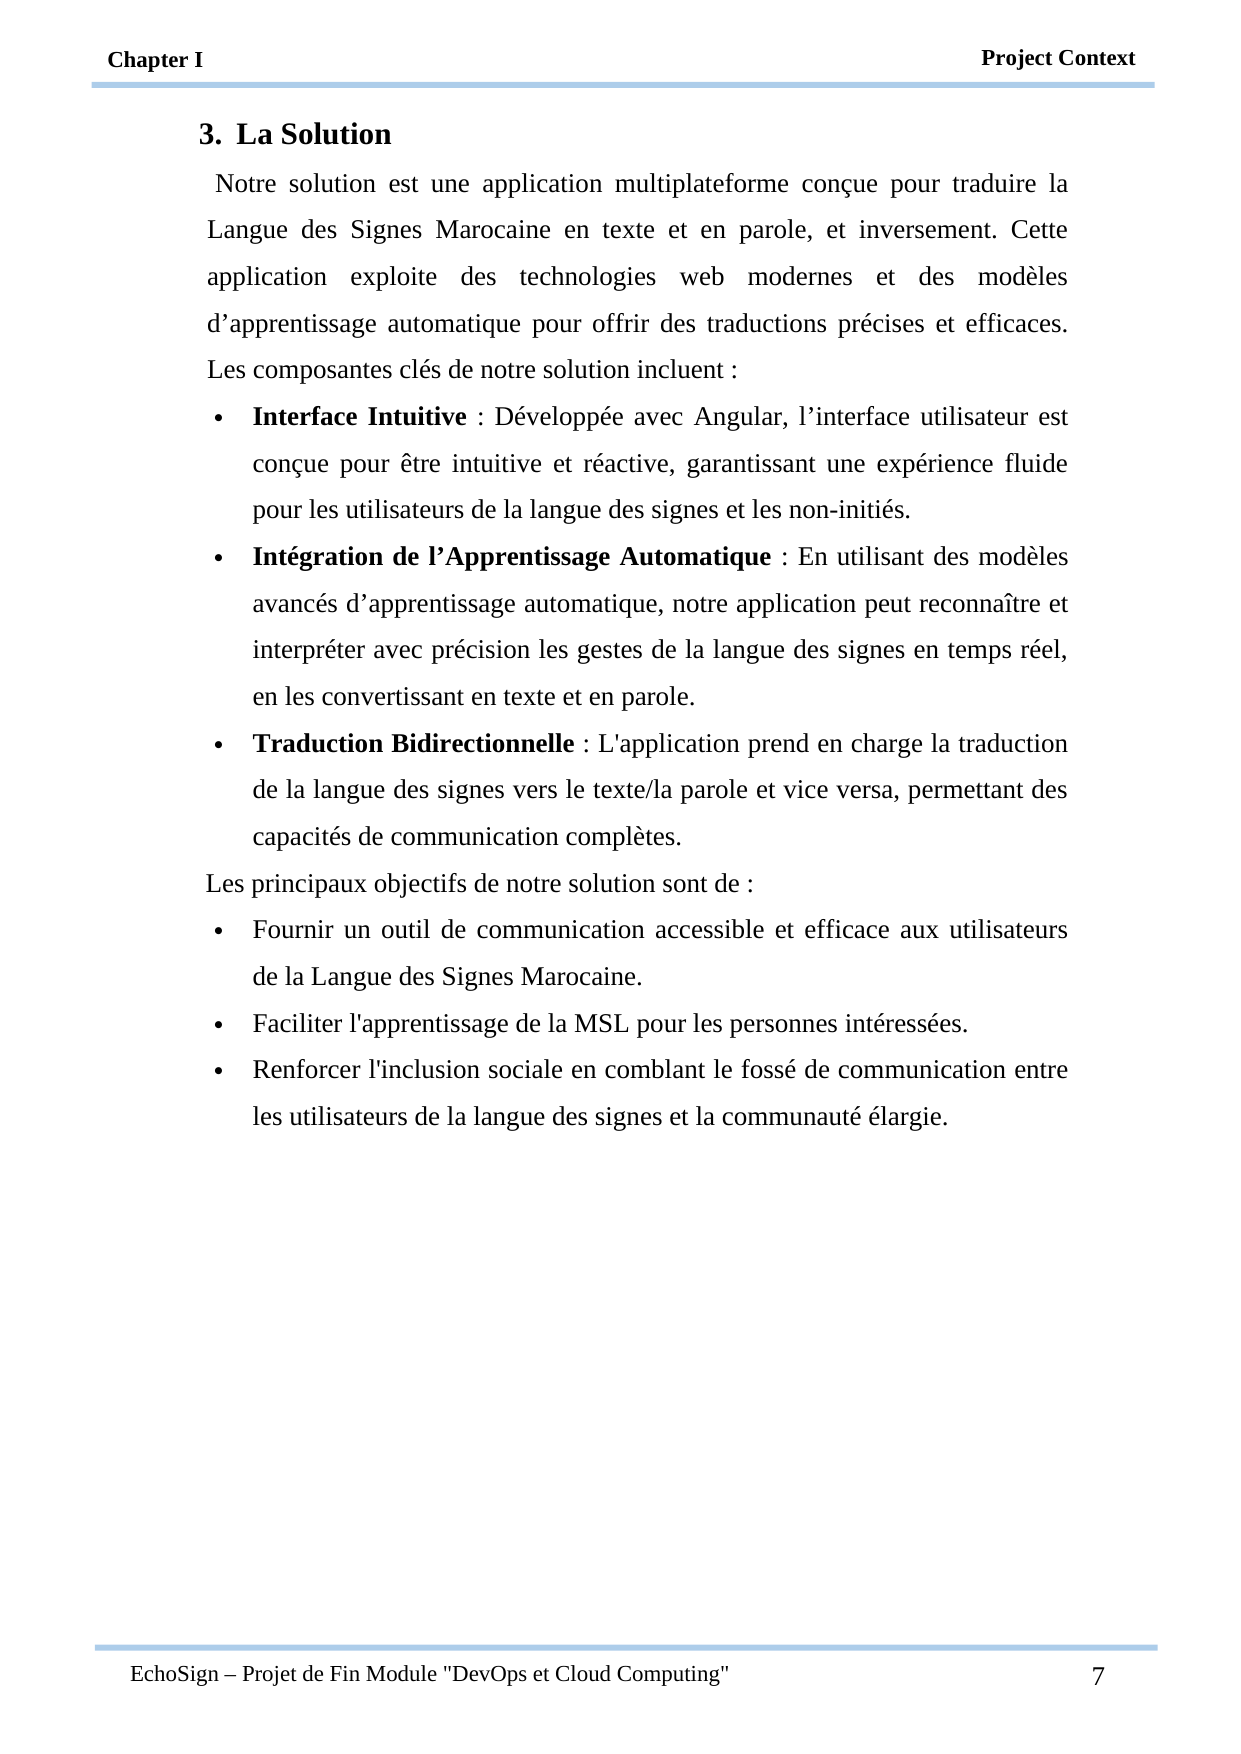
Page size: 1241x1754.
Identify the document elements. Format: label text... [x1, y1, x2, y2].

list Interface Intuitive : Développée avec Angular, l’interface utilisateur est conçue pour être intuitive et réactive, garantissant une expérience fluide pour les utilisateurs de la langue des signes et les non-initiés. [215, 400, 1069, 524]
text Notre solution est une application multiplateforme conçue pour traduire la Langue des Signes Marocaine en texte et en parole, et inversement. Cette application exploite des technologies web modernes et des modèles d’apprentissage automatique pour offrir des traductions précises et efficaces. Les composantes clés de notre solution incluent : [207, 167, 1069, 384]
subtitle La Solution [199, 115, 1069, 151]
list Intégration de l’Apprentissage Automatique : En utilisant des modèles avancés d’apprentissage automatique, notre application peut reconnaître et interpréter avec précision les gestes de la langue des signes en temps réel, en les convertissant en texte et en parole. [215, 540, 1069, 711]
list Faciliter l'apprentissage de la MSL pour les personnes intéressées. [215, 1007, 1069, 1038]
text Les principaux objectifs de notre solution sont de : [205, 867, 1069, 898]
list Fournir un outil de communication accessible et efficace aux utilisateurs de la Langue des Signes Marocaine. [215, 913, 1069, 991]
list Renforcer l'inclusion sociale en comblant le fossé de communication entre les utilisateurs de la langue des signes et la communauté élargie. [215, 1053, 1069, 1131]
list Traduction Bidirectionnelle : L'application prend en charge la traduction de la langue des signes vers le texte/la parole et vice versa, permettant des capacités de communication complètes. [215, 727, 1069, 851]
